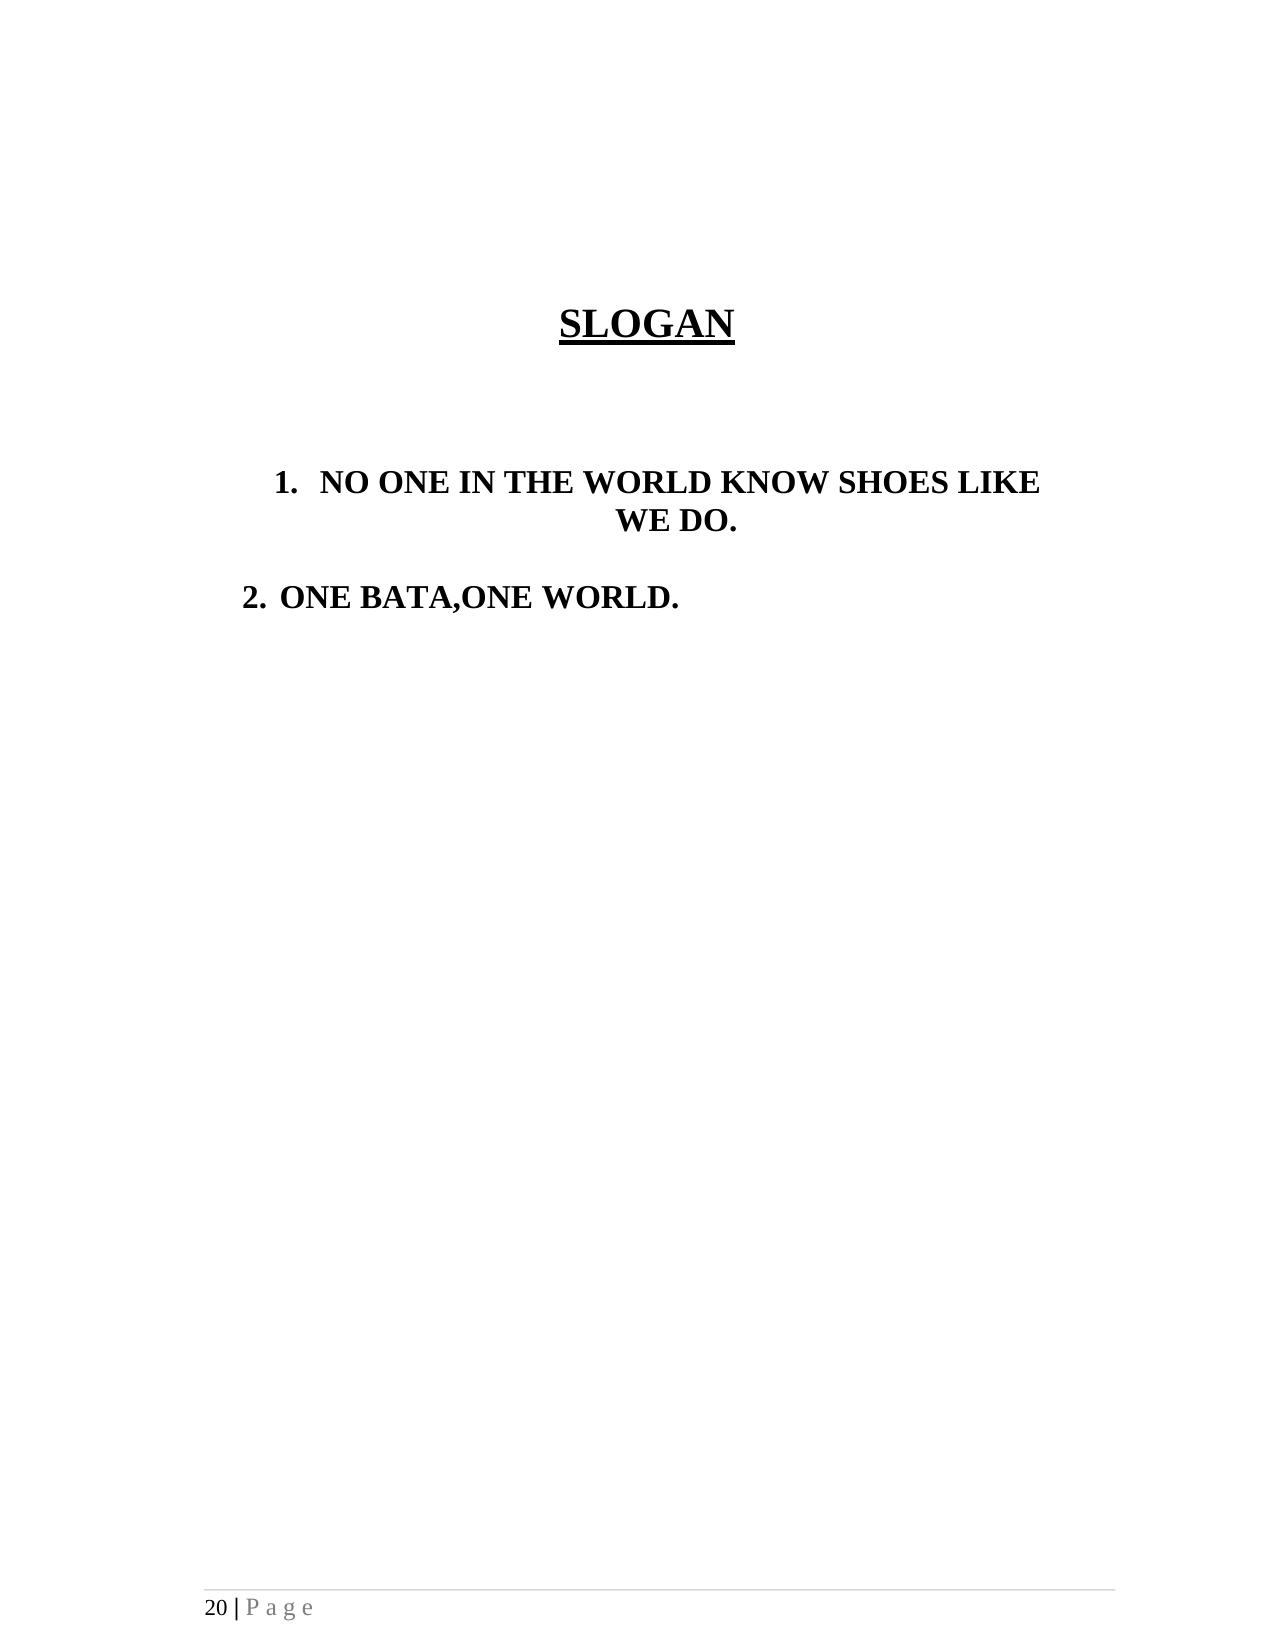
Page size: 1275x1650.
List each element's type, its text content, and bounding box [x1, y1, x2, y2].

subtitle SLOGAN [461, 299, 832, 347]
subtitle NO ONE IN THE WORLD KNOW SHOES LIKE WE DO. [242, 462, 1073, 539]
list ONE BATA,ONE WORLD. [242, 577, 1131, 615]
